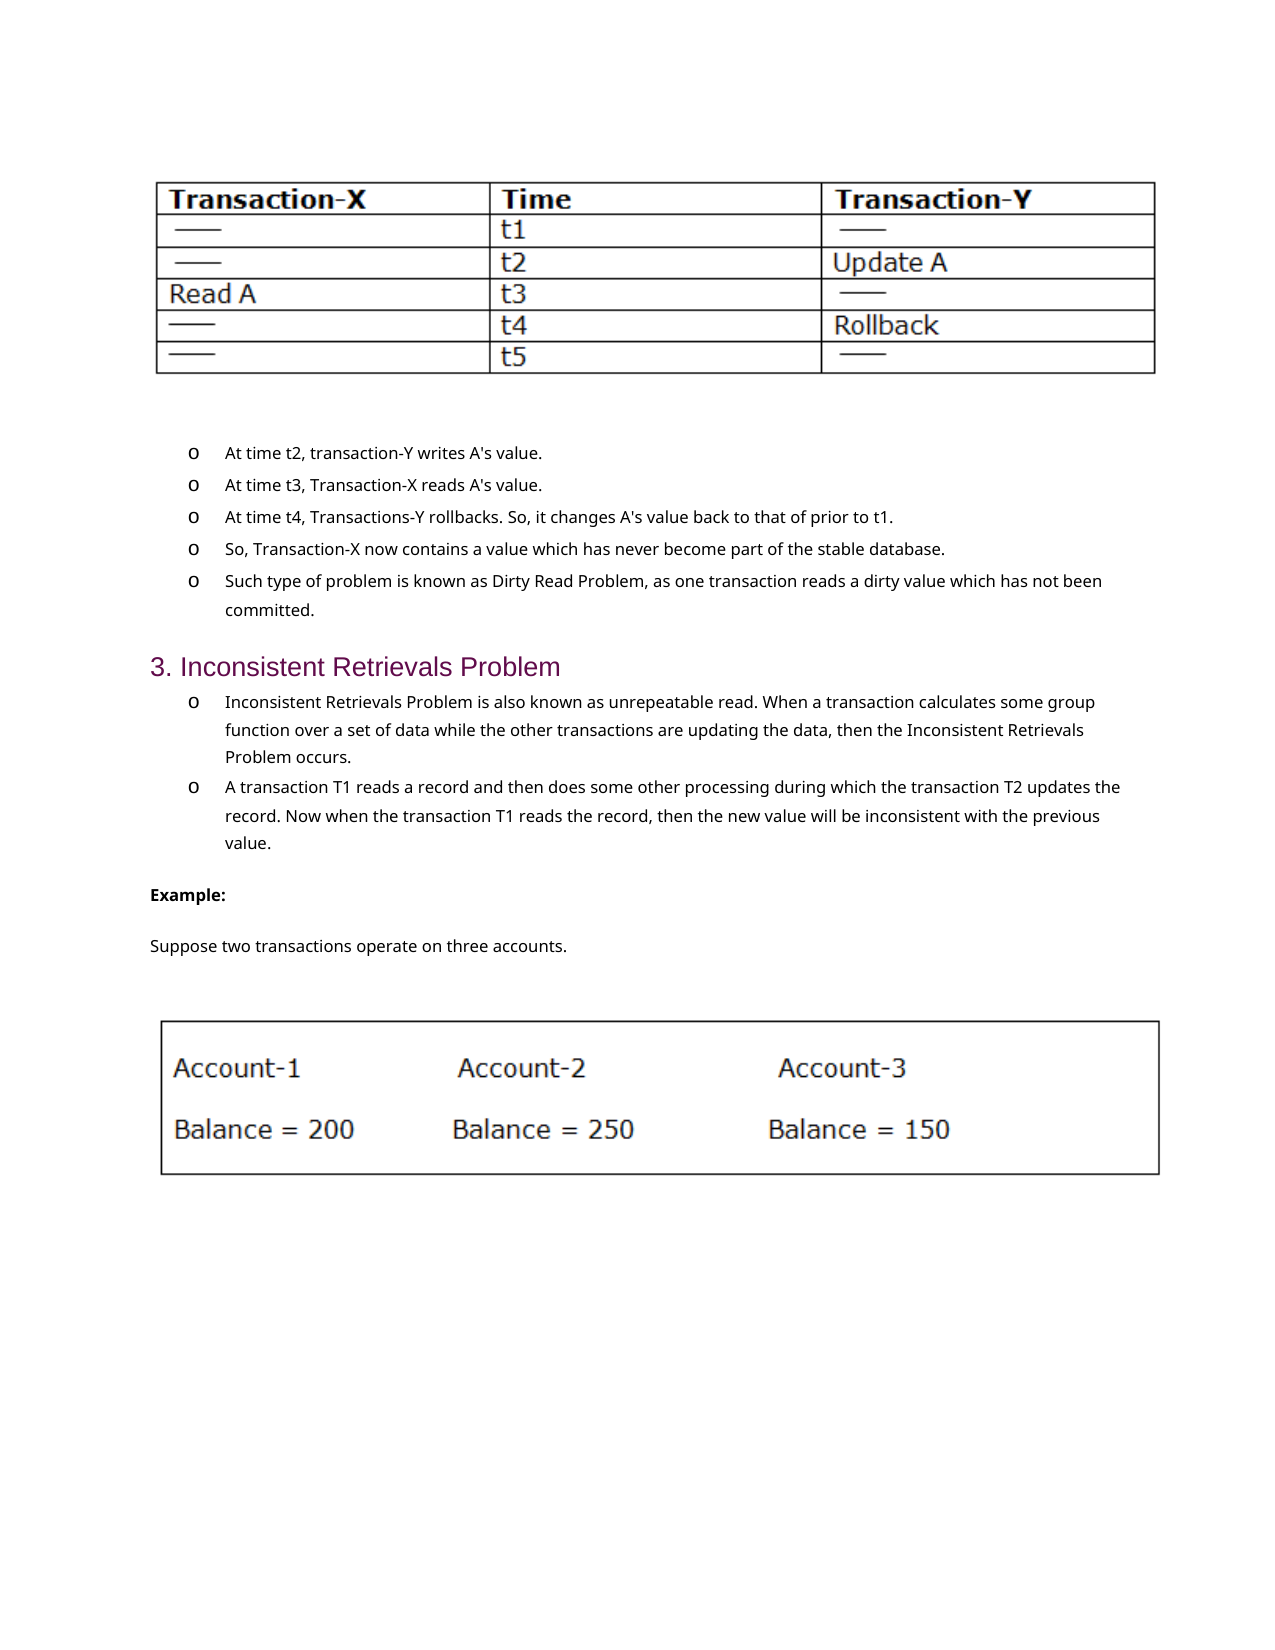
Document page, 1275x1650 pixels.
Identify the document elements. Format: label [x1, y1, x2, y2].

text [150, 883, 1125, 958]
picture [150, 1013, 1171, 1191]
picture [150, 176, 1162, 382]
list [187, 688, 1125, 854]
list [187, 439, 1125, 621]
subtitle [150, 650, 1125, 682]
